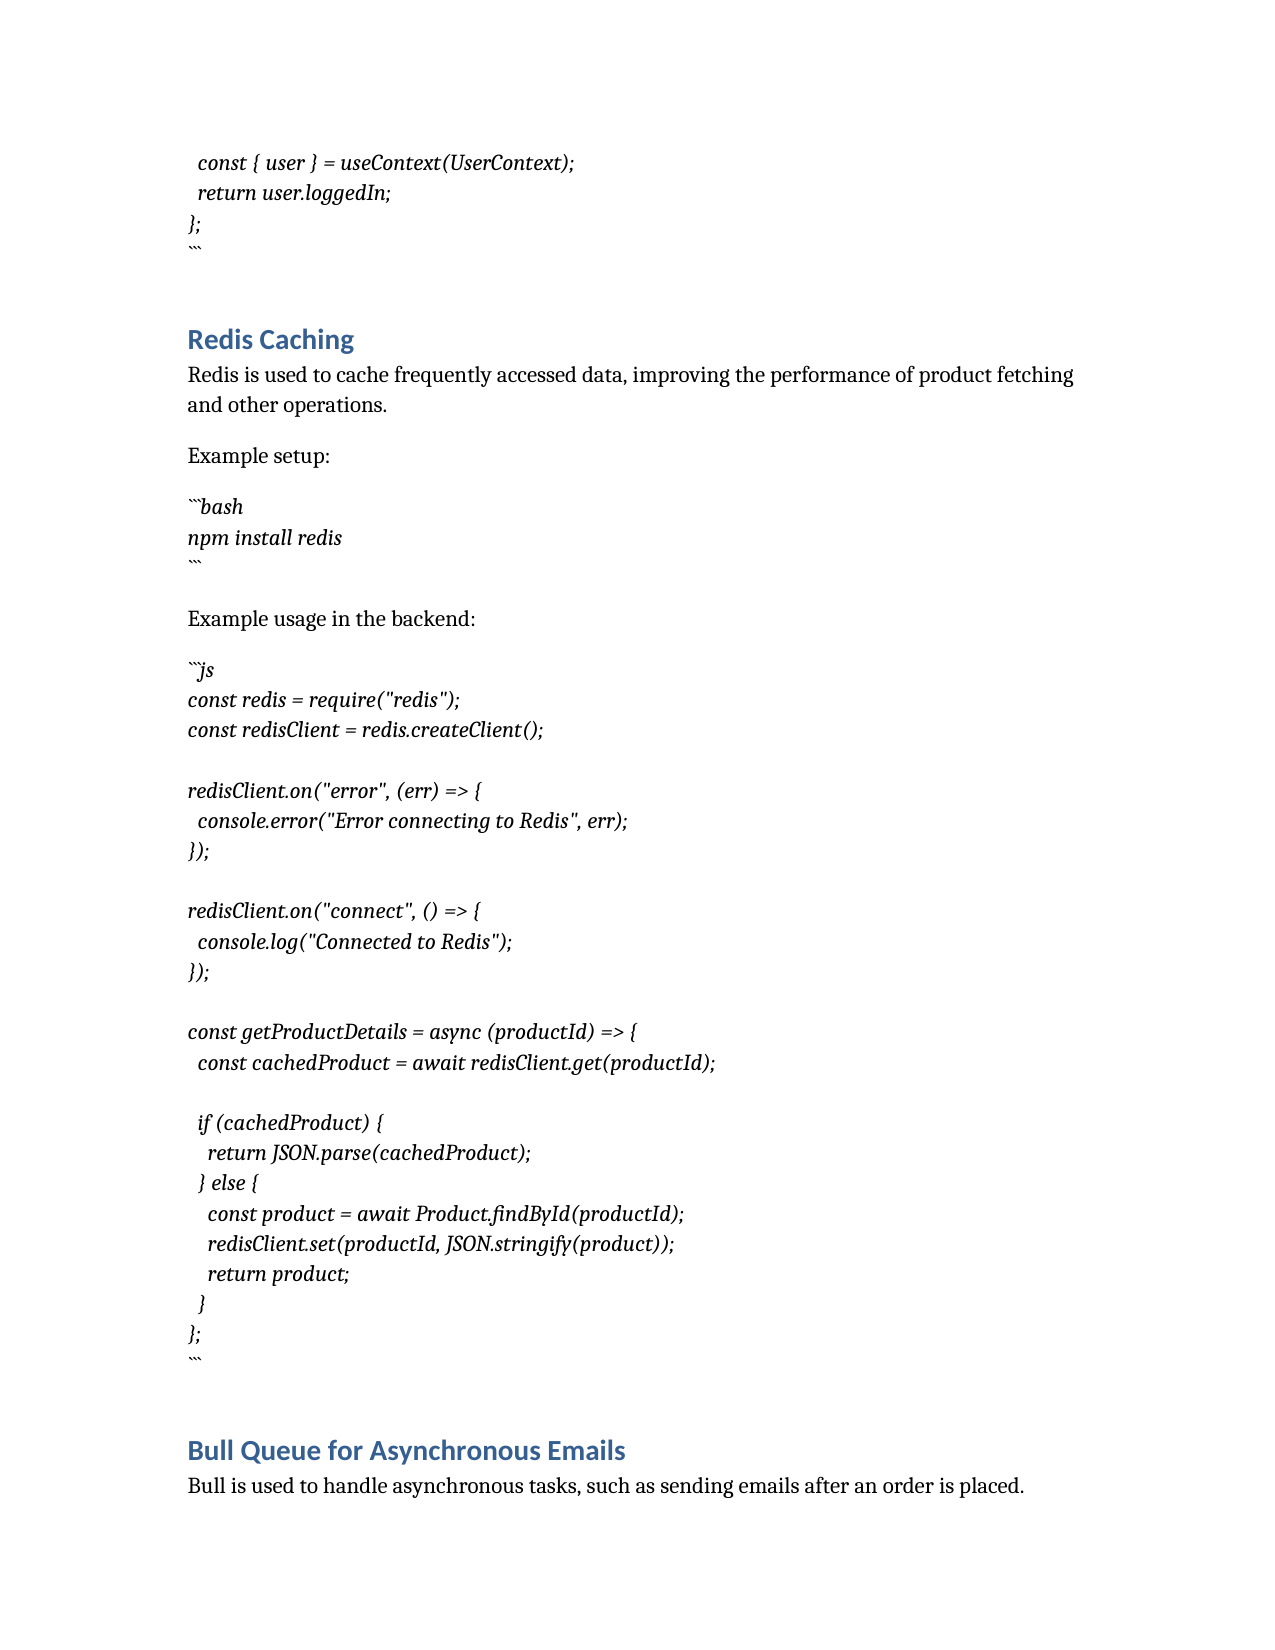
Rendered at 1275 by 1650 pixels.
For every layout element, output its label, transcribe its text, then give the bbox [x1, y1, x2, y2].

subtitle Redis Caching [187, 321, 1087, 356]
subtitle Bull Queue for Asynchronous Emails [187, 1432, 1087, 1467]
text ```bash npm install redis ``` [187, 494, 1087, 581]
text ```js const redis = require("redis"); const redisClient = redis.createClient(); redisClient.on("error", (err) => { console.error("Error connecting to Redis", err); }); redisClient.on("connect", () => { console.log("Connected to Redis"); }); const getProductDetails = async (productId) => { const cachedProduct = await redisClient.get(productId); if (cachedProduct) { return JSON.parse(cachedProduct); } else { const product = await Product.findById(productId); redisClient.set(productId, JSON.stringify(product)); return product; } }; ``` [187, 657, 1087, 1378]
text Example usage in the backend: [187, 606, 1087, 632]
text Example setup: [187, 443, 1087, 469]
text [187, 150, 1087, 267]
text Redis is used to cache frequently accessed data, improving the performance of product fetching and other operations. [187, 362, 1087, 418]
text Bull is used to handle asynchronous tasks, such as sending emails after an order is placed. [187, 1472, 1087, 1499]
